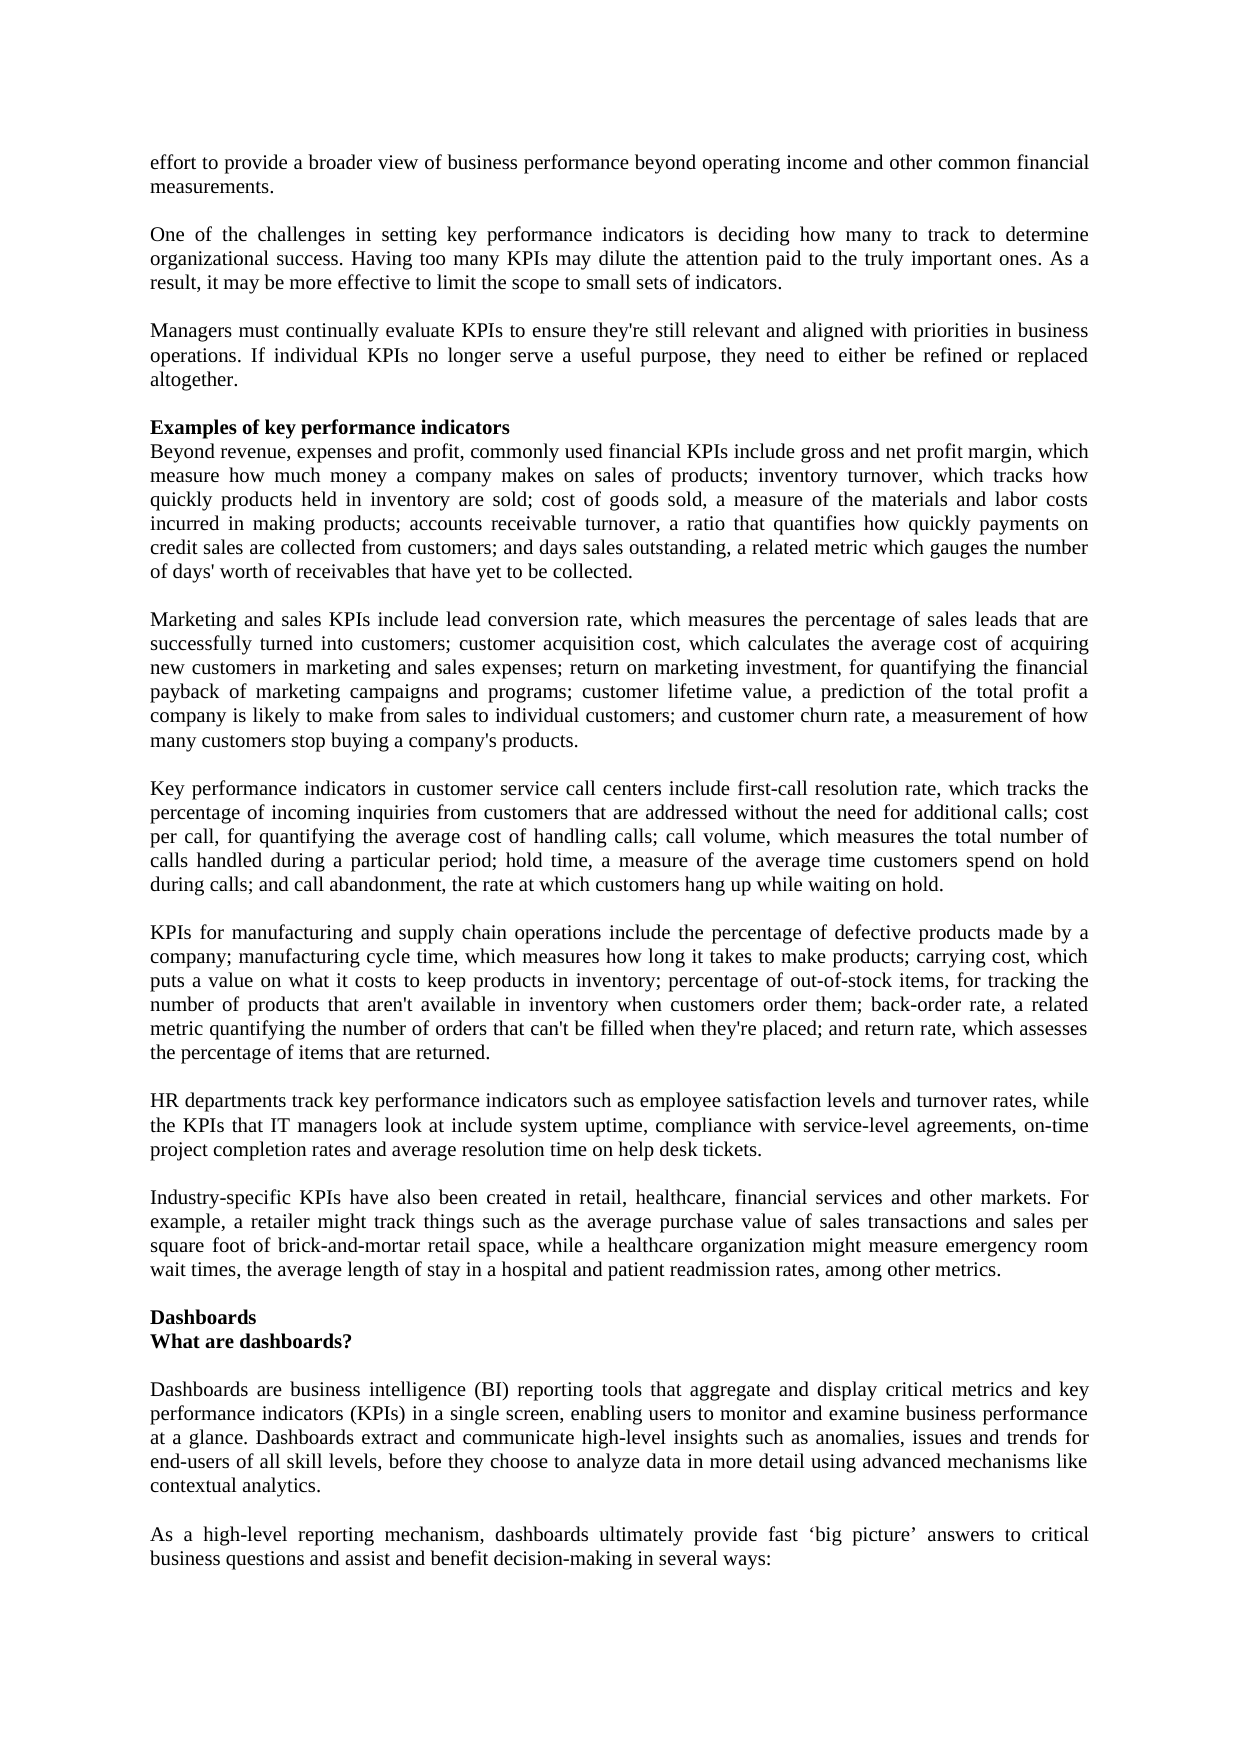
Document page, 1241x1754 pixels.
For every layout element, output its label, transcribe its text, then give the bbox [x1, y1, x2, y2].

text Industry-specific KPIs have also been created in retail, healthcare, financial services and other markets. For example, a retailer might track things such as the average purchase value of sales transactions and sales per square foot of brick-and-mortar retail space, while a healthcare organization might measure emergency room wait times, the average length of stay in a hospital and patient readmission rates, among other metrics. [150, 1185, 1090, 1281]
text Beyond revenue, expenses and profit, commonly used financial KPIs include gross and net profit margin, which measure how much money a company makes on sales of products; inventory turnover, which tracks how quickly products held in inventory are sold; cost of goods sold, a measure of the materials and labor costs incurred in making products; accounts receivable turnover, a ratio that quantifies how quickly payments on credit sales are collected from customers; and days sales outstanding, a related metric which gauges the number of days' worth of receivables that have yet to be collected. [150, 439, 1090, 583]
text KPIs for manufacturing and supply chain operations include the percentage of defective products made by a company; manufacturing cycle time, which measures how long it takes to make products; carrying cost, which puts a value on what it costs to keep products in inventory; percentage of out-of-stock items, for tracking the number of products that aren't available in inventory when customers order them; back-order rate, a related metric quantifying the number of orders that can't be filled when they're placed; and return rate, which assesses the percentage of items that are returned. [150, 920, 1090, 1064]
text HR departments track key performance indicators such as employee satisfaction levels and turnover rates, while the KPIs that IT managers look at include system uptime, compliance with service-level agreements, on-time project completion rates and average resolution time on help desk tickets. [150, 1088, 1090, 1161]
text What are dashboards? [150, 1329, 1090, 1353]
text Examples of key performance indicators [150, 415, 1090, 439]
text As a high-level reporting mechanism, dashboards ultimately provide fast ‘big picture’ answers to critical business questions and assist and benefit decision-making in several ways: [150, 1522, 1090, 1570]
text Managers must continually evaluate KPIs to ensure they're still relevant and aligned with priorities in business operations. If individual KPIs no longer serve a useful purpose, they need to either be refined or replaced altogether. [150, 318, 1090, 391]
text Marketing and sales KPIs include lead conversion rate, which measures the percentage of sales leads that are successfully turned into customers; customer acquisition cost, which calculates the average cost of acquiring new customers in marketing and sales expenses; return on marketing investment, for quantifying the financial payback of marketing campaigns and programs; customer lifetime value, a prediction of the total profit a company is likely to make from sales to individual customers; and customer churn rate, a measurement of how many customers stop buying a company's products. [150, 607, 1090, 752]
text Dashboards are business intelligence (BI) reporting tools that aggregate and display critical metrics and key performance indicators (KPIs) in a single screen, enabling users to monitor and examine business performance at a glance. Dashboards extract and communicate high-level insights such as anomalies, issues and trends for end-users of all skill levels, before they choose to analyze data in more detail using advanced mechanisms like contextual analytics. [150, 1377, 1090, 1497]
text One of the challenges in setting key performance indicators is deciding how many to track to determine organizational success. Having too many KPIs may dilute the attention paid to the truly important ones. As a result, it may be more effective to limit the scope to small sets of indicators. [150, 222, 1090, 294]
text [150, 150, 1090, 198]
text Dashboards [150, 1305, 1090, 1329]
text Key performance indicators in customer service call centers include first-call resolution rate, which tracks the percentage of incoming inquiries from customers that are addressed without the need for additional calls; cost per call, for quantifying the average cost of handling calls; call volume, which measures the total number of calls handled during a particular period; hold time, a measure of the average time customers spend on hold during calls; and call abandonment, the rate at which customers hang up while waiting on hold. [150, 776, 1090, 896]
